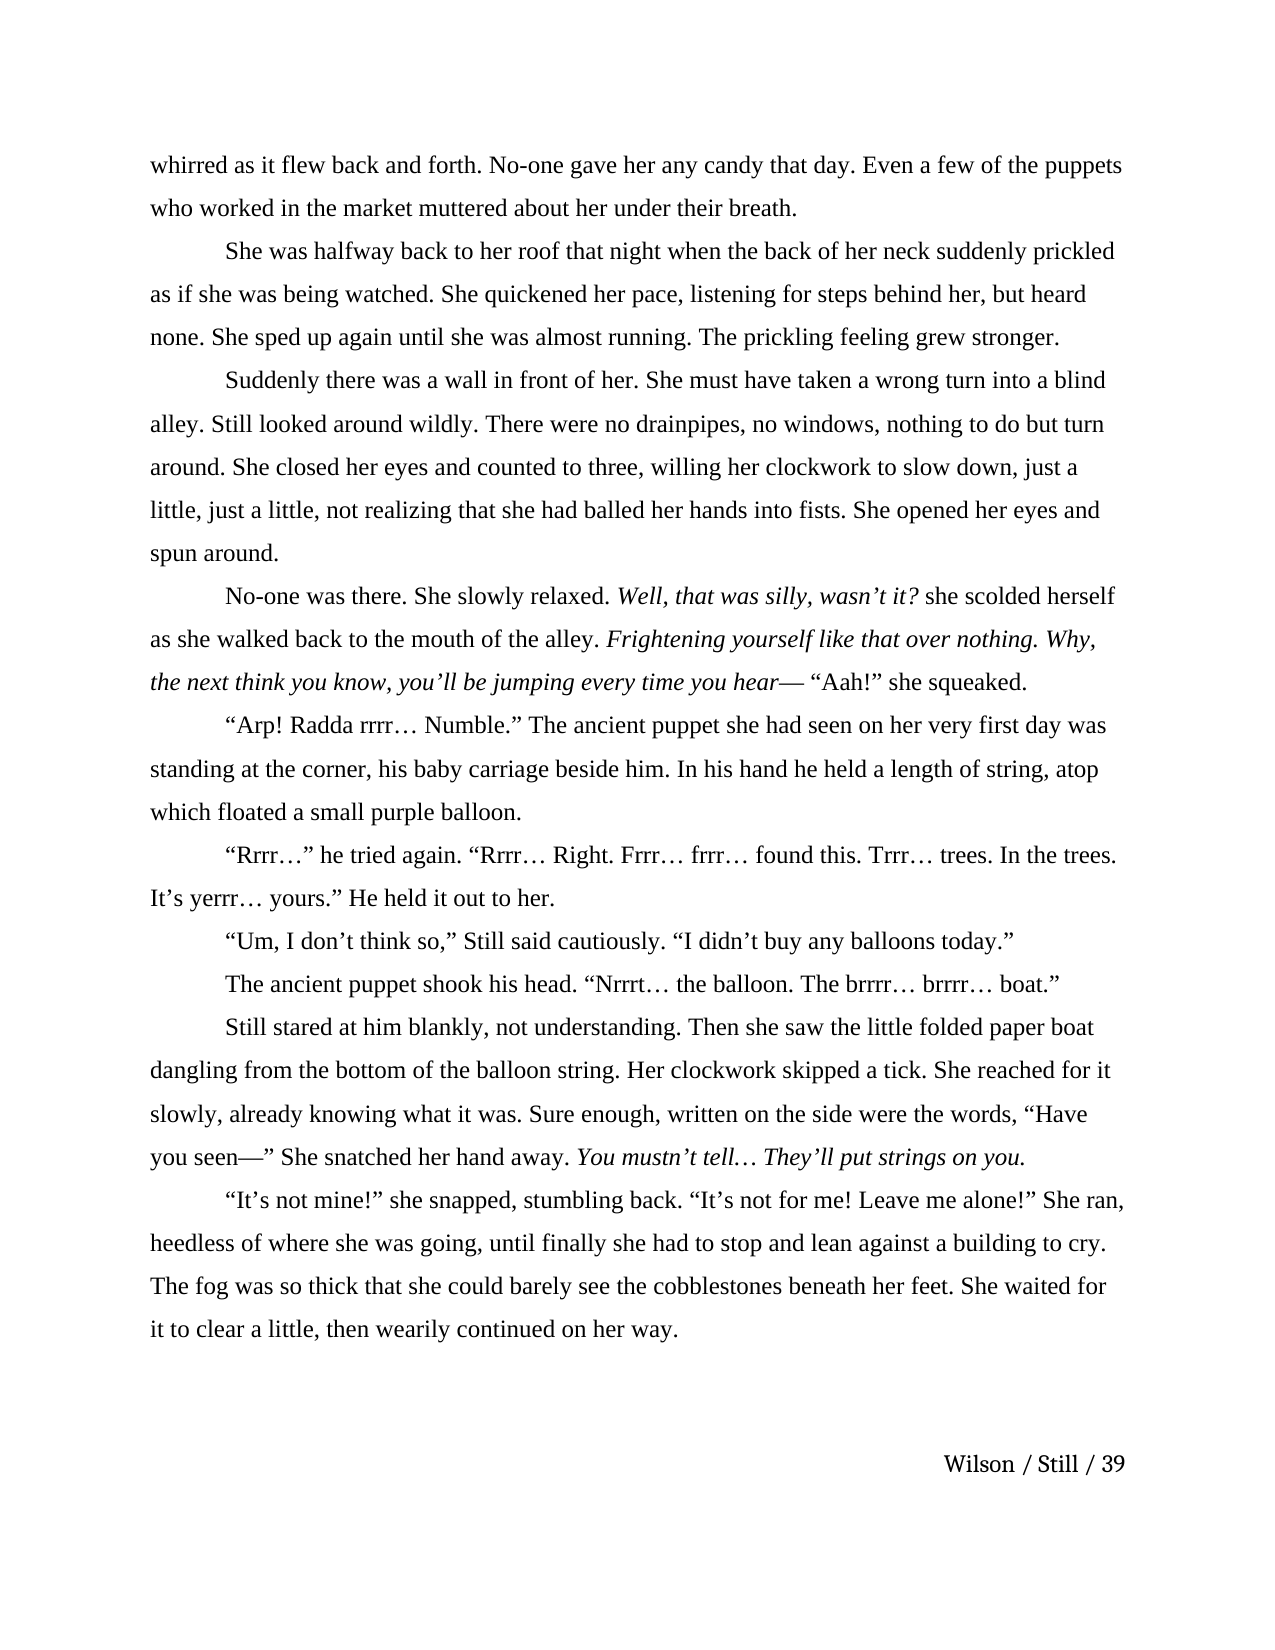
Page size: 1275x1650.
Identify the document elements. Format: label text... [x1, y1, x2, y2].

text No-one was there. She slowly relaxed. Well, that was silly, wasn’t it? she scolded herself as she walked back to the mouth of the alley. Frightening yourself like that over nothing. Why, the next think you know, you’ll be jumping every time you hear— “Aah!” she squeaked. [150, 581, 1125, 696]
text The ancient puppet shook his head. “Nrrrt… the balloon. The brrrr… brrrr… boat.” [150, 969, 1125, 998]
text Still stared at him blankly, not understanding. Then she saw the little folded paper boat dangling from the bottom of the balloon string. Her clockwork skipped a tick. She reached for it slowly, already knowing what it was. Sure enough, written on the side were the words, “Have you seen—” She snatched her hand away. You mustn’t tell… They’ll put strings on you. [150, 1012, 1125, 1171]
text She was halfway back to her roof that night when the back of her neck suddenly prickled as if she was being watched. She quickened her pace, listening for steps behind her, but heard none. She sped up again until she was almost running. The prickling feeling grew stronger. [150, 236, 1125, 351]
text Suddenly there was a wall in front of her. She must have taken a wrong turn into a blind alley. Still looked around wildly. There were no drainpipes, no windows, nothing to do but turn around. She closed her eyes and counted to three, willing her clockwork to slow down, just a little, just a little, not realizing that she had balled her hands into fists. She opened her eyes and spun around. [150, 366, 1125, 567]
text “Um, I don’t think so,” Still said cautiously. “I didn’t buy any balloons today.” [150, 926, 1125, 955]
text “Rrrr…” he tried again. “Rrrr… Right. Frrr… frrr… found this. Trrr… trees. In the trees. It’s yerrr… yours.” He held it out to her. [150, 840, 1125, 912]
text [150, 150, 1125, 222]
text “Arp! Radda rrrr… Numble.” The ancient puppet she had seen on her very first day was standing at the corner, his baby carriage beside him. In his hand he held a length of string, atop which floated a small purple balloon. [150, 711, 1125, 826]
text “It’s not mine!” she snapped, stumbling back. “It’s not for me! Leave me alone!” She ran, heedless of where she was going, until finally she had to stop and lean against a building to cry. The fog was so thick that she could barely see the cobblestones beneath her feet. She waited for it to clear a little, then wearily continued on her way. [150, 1185, 1125, 1343]
